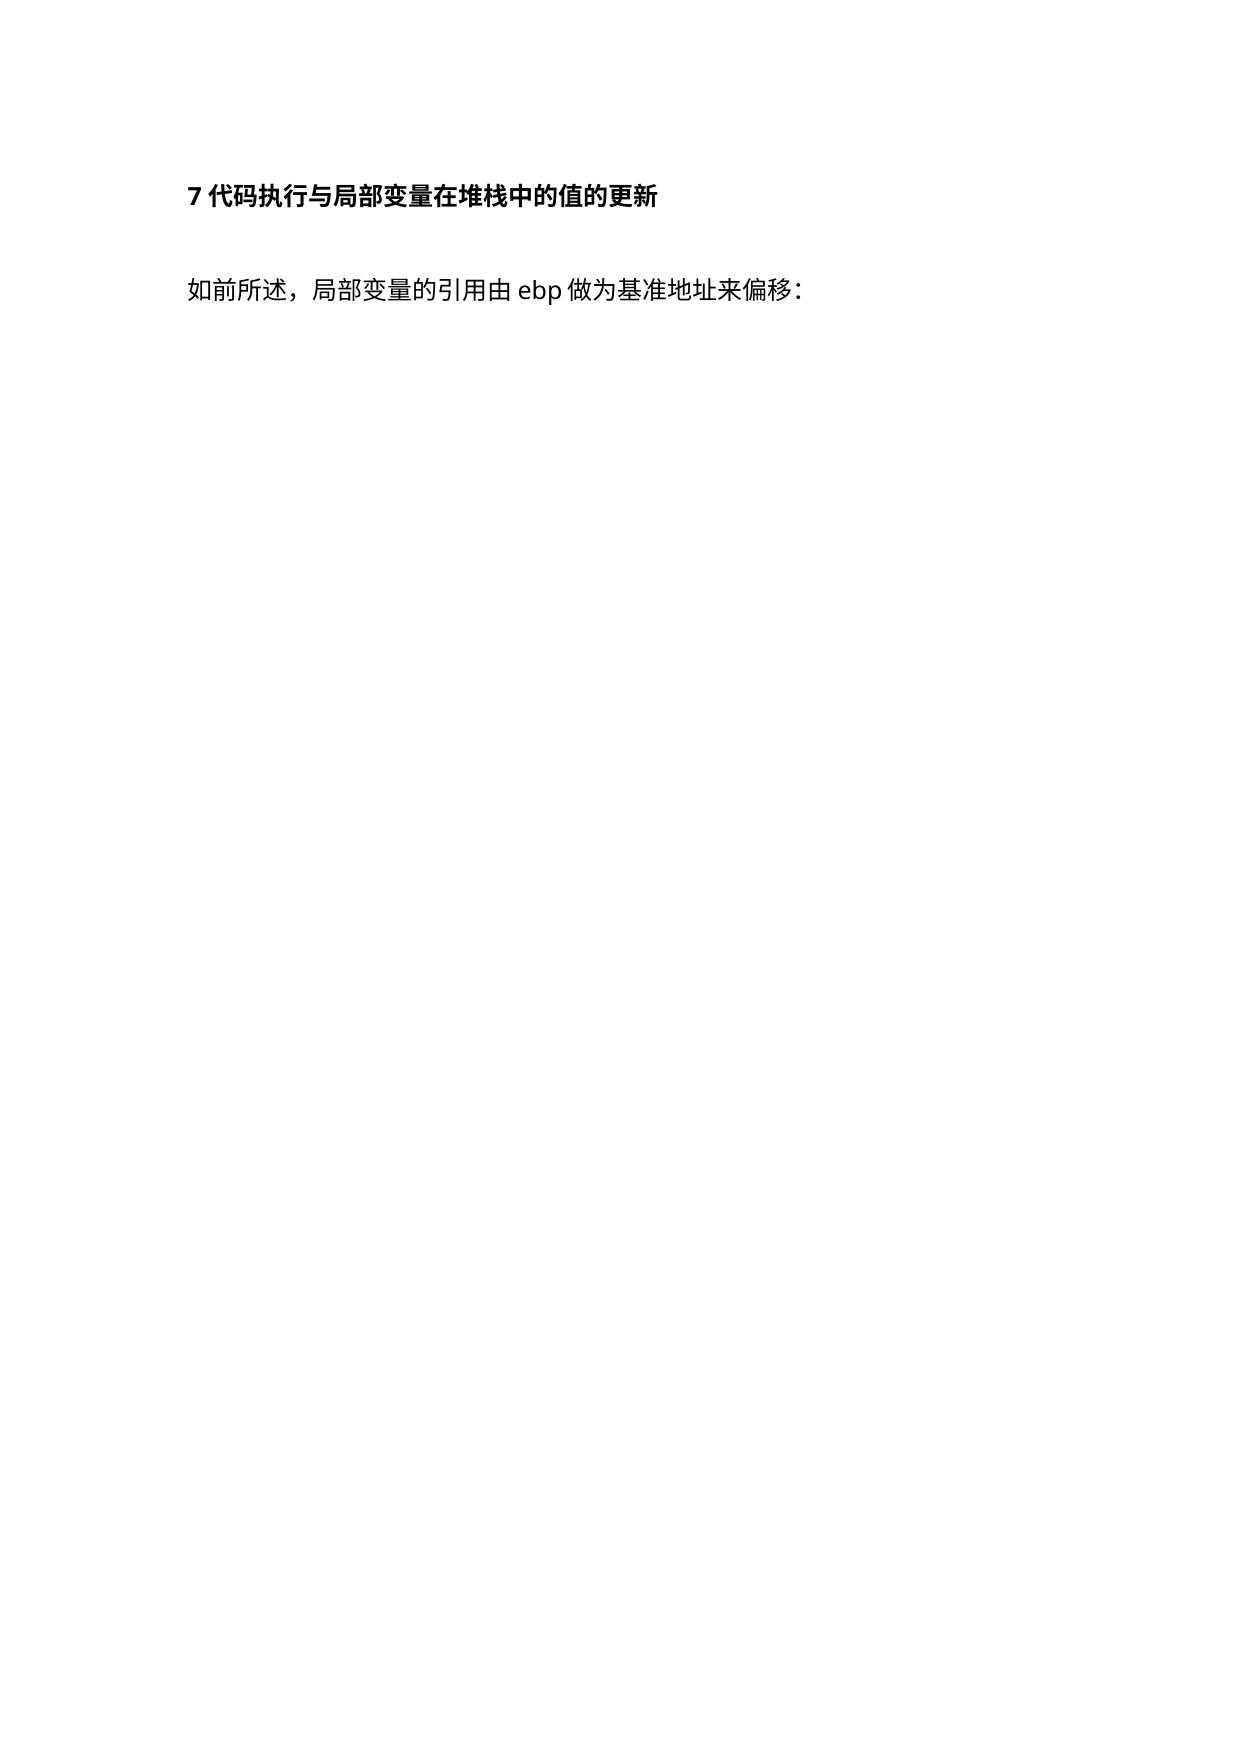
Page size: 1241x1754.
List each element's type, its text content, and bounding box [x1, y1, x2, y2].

text 7 代码执行与局部变量在堆栈中的值的更新 [187, 162, 1053, 227]
text 如前所述，局部变量的引用由ebp做为基准地址来偏移： [187, 256, 1053, 321]
